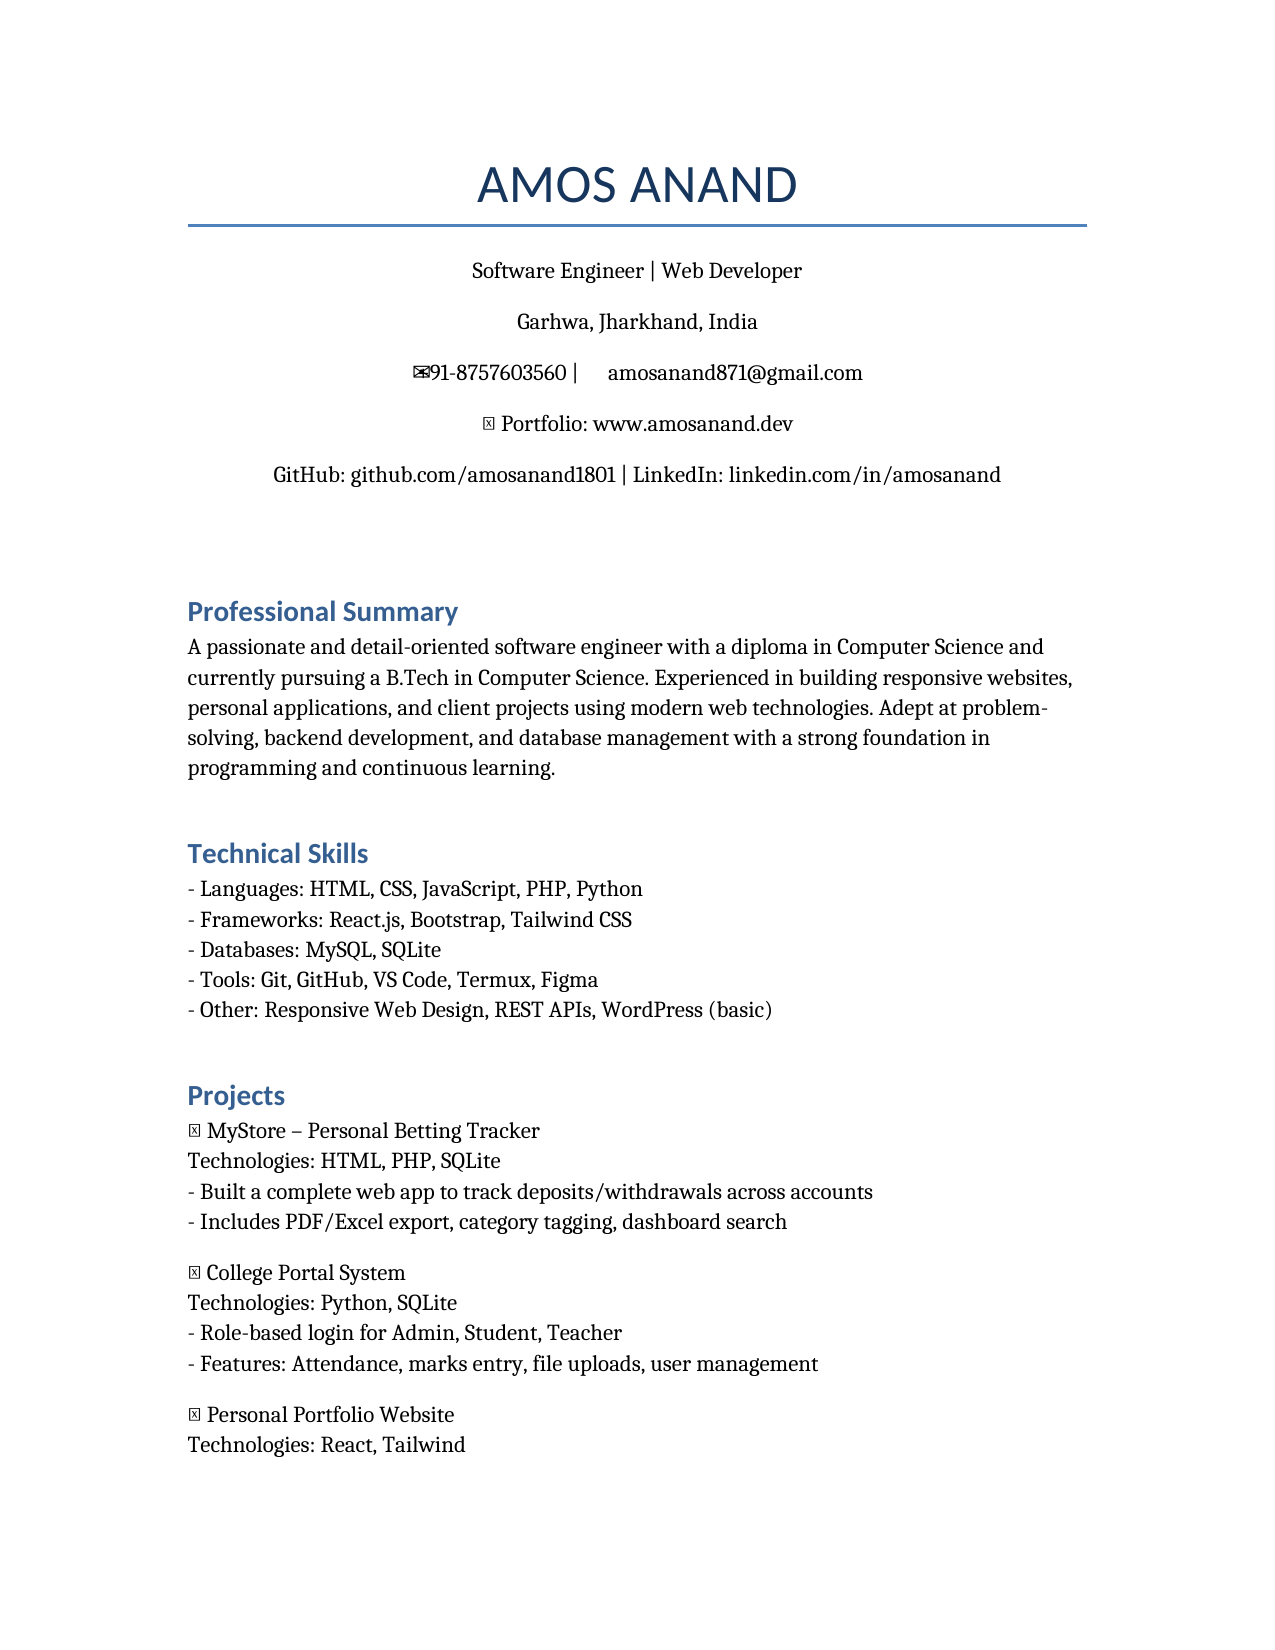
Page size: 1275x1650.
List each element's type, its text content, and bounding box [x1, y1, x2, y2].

text - Languages: HTML, CSS, JavaScript, PHP, Python - Frameworks: React.js, Bootstrap, Tailwind CSS - Databases: MySQL, SQLite - Tools: Git, GitHub, VS Code, Termux, Figma - Other: Responsive Web Design, REST APIs, WordPress (basic) [187, 876, 1087, 1023]
text 🔹 College Portal System Technologies: Python, SQLite - Role-based login for Admin, Student, Teacher - Features: Attendance, marks entry, file uploads, user management [187, 1260, 1087, 1377]
text 📞 +91-8757603560 | ✉️ amosanand871@gmail.com [187, 360, 1087, 386]
text 🌐 Portfolio: www.amosanand.dev [187, 411, 1087, 437]
title AMOS ANAND [187, 150, 1087, 227]
subtitle Professional Summary [187, 593, 1087, 629]
text Garhwa, Jharkhand, India [187, 309, 1087, 335]
text GitHub: github.com/amosanand1801 | LinkedIn: linkedin.com/in/amosanand [187, 462, 1087, 488]
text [187, 1401, 1087, 1458]
text Software Engineer | Web Developer [187, 258, 1087, 284]
text A passionate and detail-oriented software engineer with a diploma in Computer Science and currently pursuing a B.Tech in Computer Science. Experienced in building responsive websites, personal applications, and client projects using modern web technologies. Adept at problem-solving, backend development, and database management with a strong foundation in programming and continuous learning. [187, 634, 1087, 781]
subtitle Technical Skills [187, 835, 1087, 871]
subtitle Projects [187, 1077, 1087, 1113]
text 🔹 MyStore – Personal Betting Tracker Technologies: HTML, PHP, SQLite - Built a complete web app to track deposits/withdrawals across accounts - Includes PDF/Excel export, category tagging, dashboard search [187, 1118, 1087, 1235]
